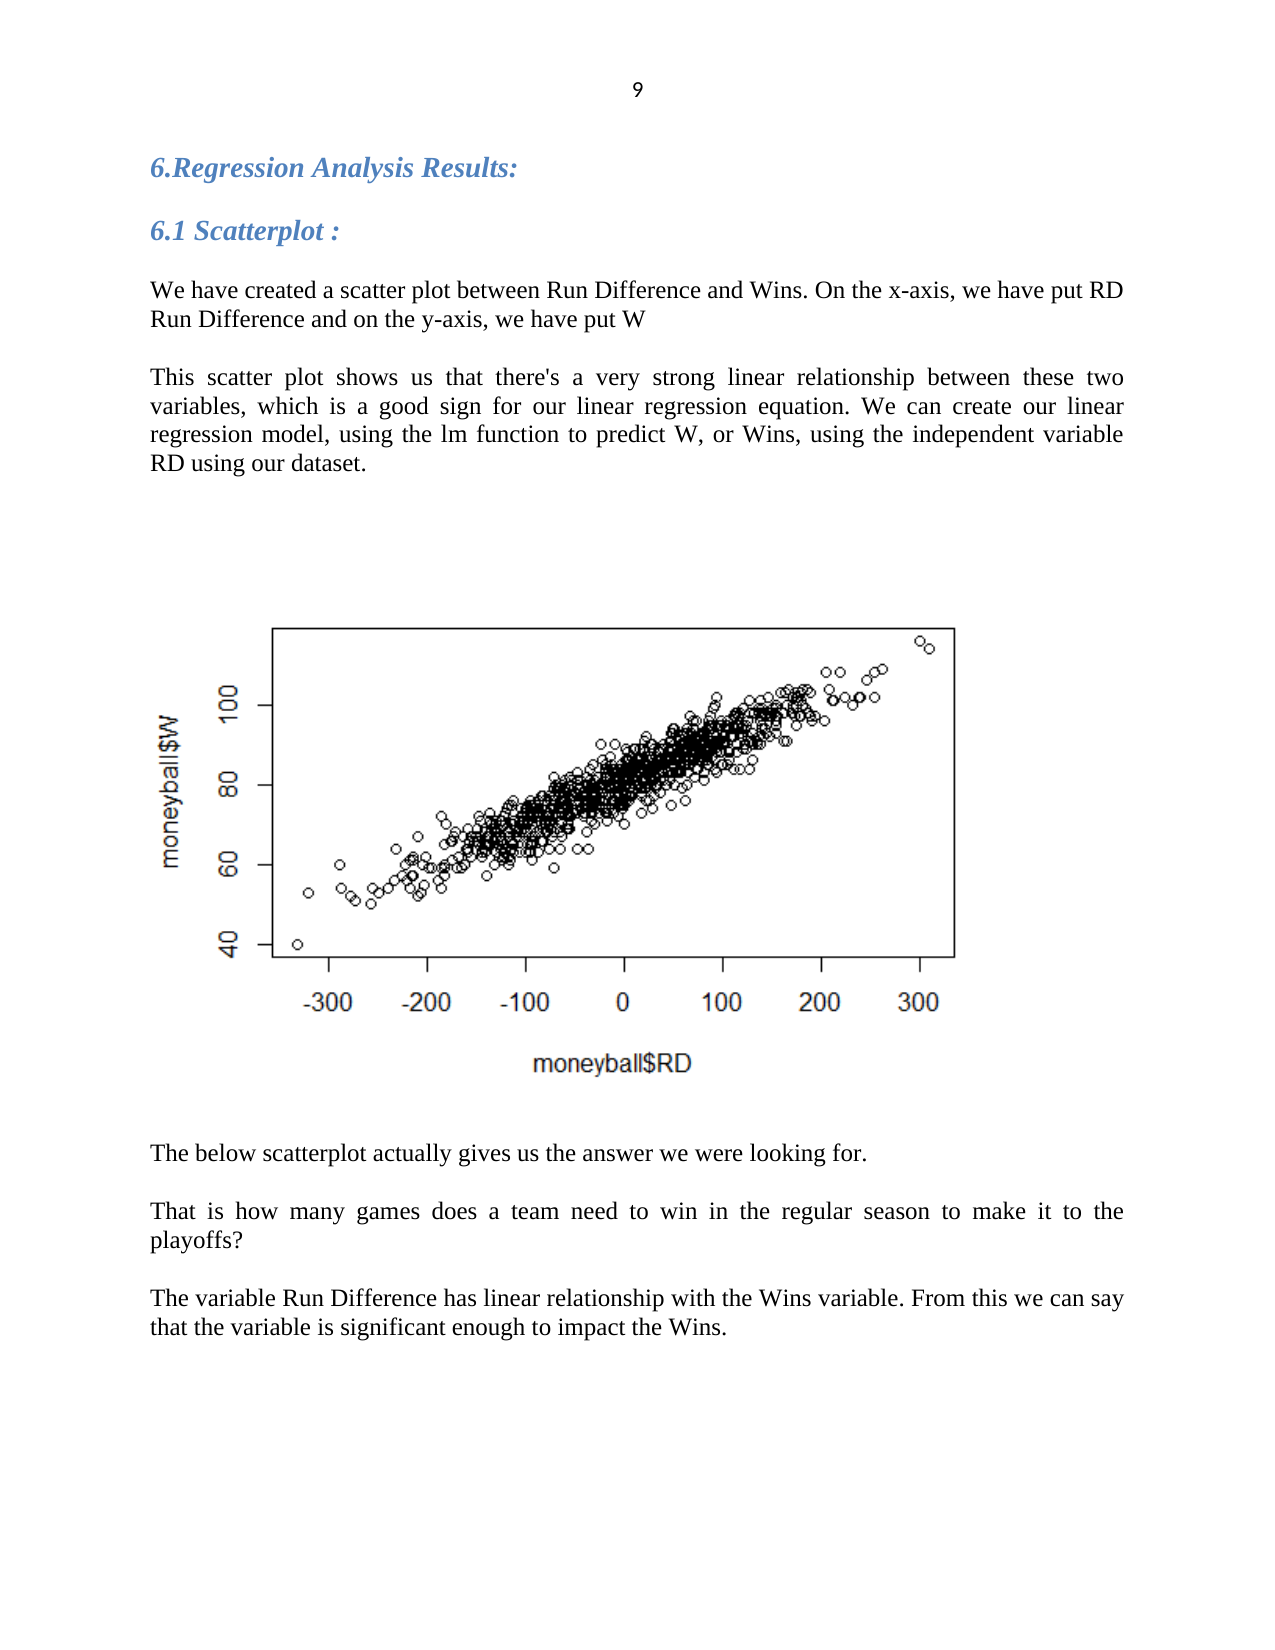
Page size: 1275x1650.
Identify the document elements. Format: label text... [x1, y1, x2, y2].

text That is how many games does a team need to win in the regular season to make it to the playoffs? [150, 1196, 1125, 1254]
text The below scatterplot actually gives us the answer we were looking for. [150, 1138, 1125, 1167]
text The variable Run Difference has linear relationship with the Wins variable. From this we can say that the variable is significant enough to impact the Wins. [150, 1283, 1125, 1341]
picture [150, 506, 1018, 1110]
text We have created a scatter plot between Run Difference and Wins. On the x-axis, we have put RD Run Difference and on the y-axis, we have put W [150, 275, 1125, 333]
text 6.Regression Analysis Results: [150, 150, 1125, 183]
text This scatter plot shows us that there's a very strong linear relationship between these two variables, which is a good sign for our linear regression equation. We can create our linear regression model, using the lm function to predict W, or Wins, using the independent variable RD using our dataset. [150, 362, 1125, 477]
text 6.1 Scatterplot : [150, 213, 1125, 246]
